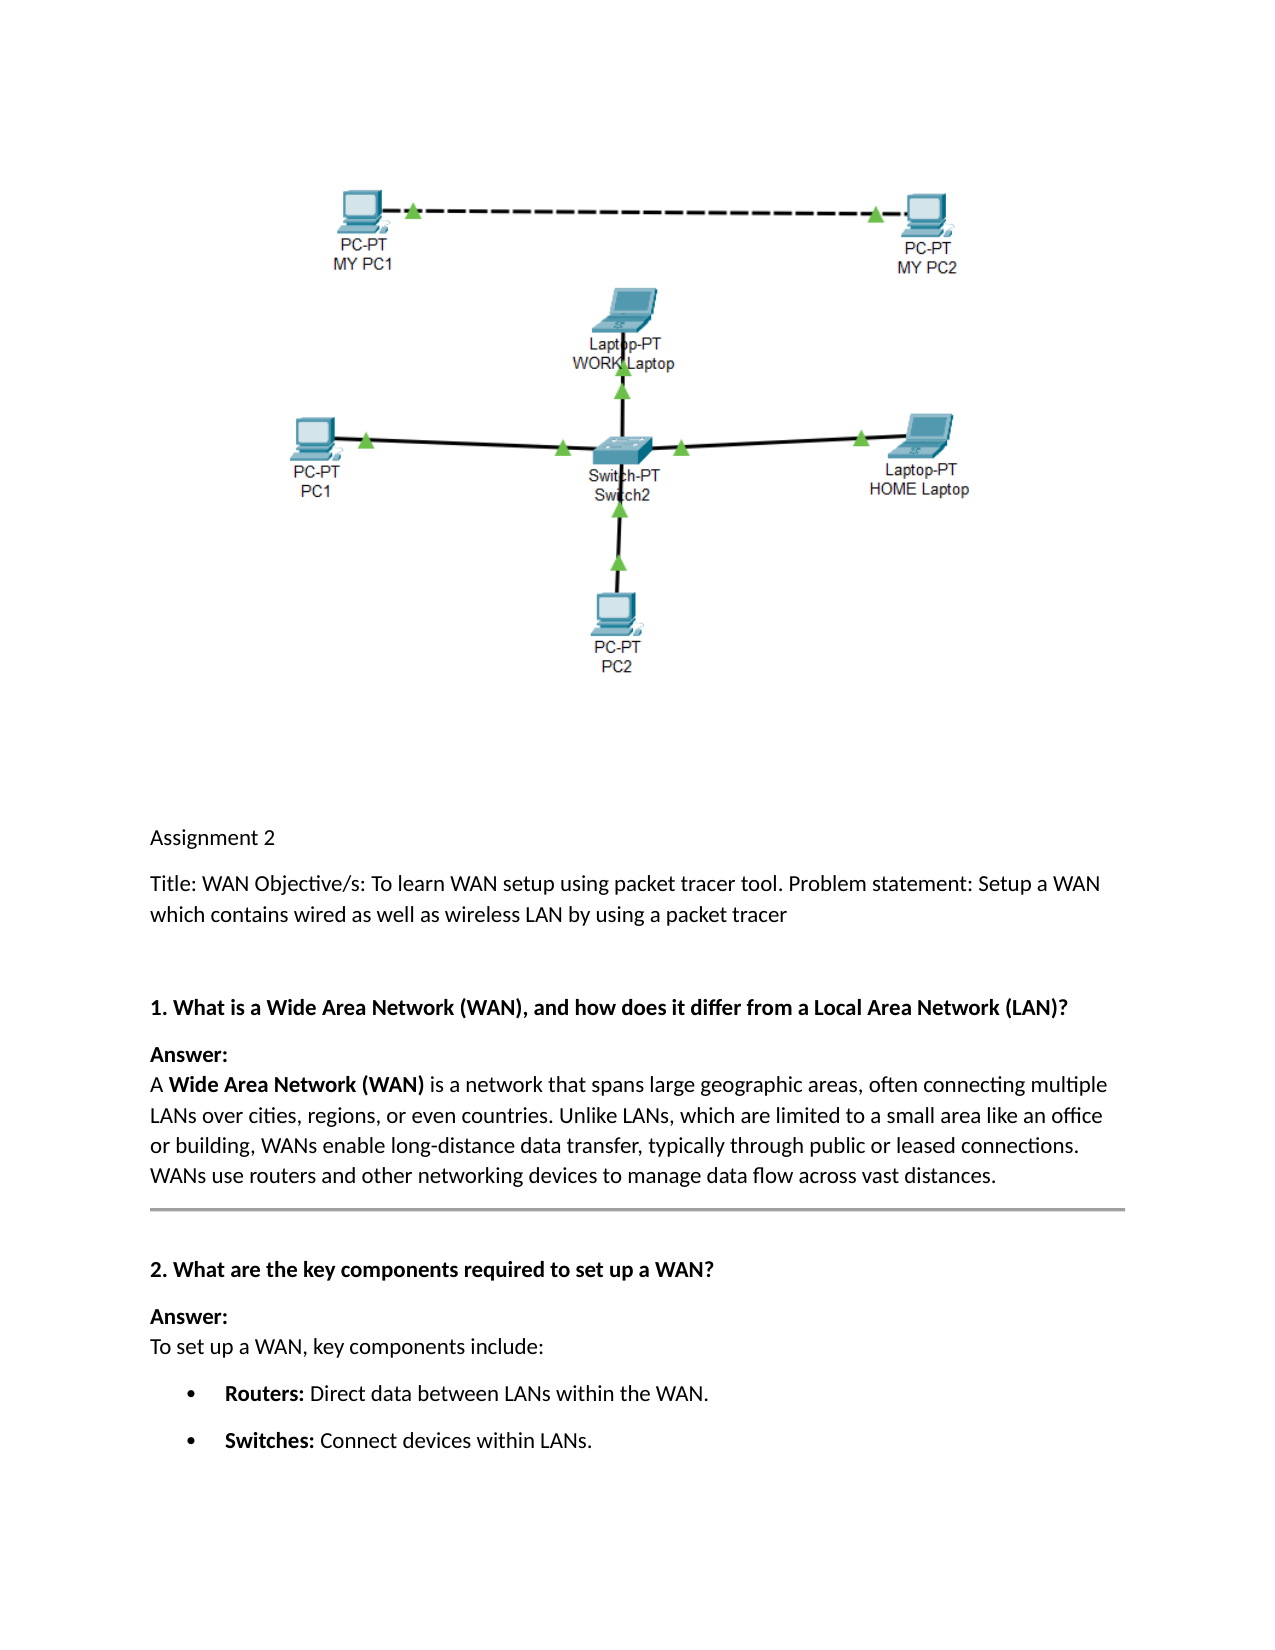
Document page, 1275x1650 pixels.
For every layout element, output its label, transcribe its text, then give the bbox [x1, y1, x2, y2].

text 2. What are the key components required to set up a WAN? [150, 1255, 1125, 1283]
text Answer: A Wide Area Network (WAN) is a network that spans large geographic areas, often connecting multiple LANs over cities, regions, or even countries. Unlike LANs, which are limited to a small area like an office or building, WANs enable long-distance data transfer, typically through public or leased connections. WANs use routers and other networking devices to manage data flow across vast distances. [150, 1040, 1125, 1189]
text 1. What is a Wide Area Network (WAN), and how does it differ from a Local Area Network (LAN)? [150, 993, 1125, 1022]
text Title: WAN Objective/s: To learn WAN setup using packet tracer tool. Problem statement: Setup a WAN which contains wired as well as wireless LAN by using a packet tracer [150, 869, 1125, 928]
picture [150, 150, 1125, 757]
list Routers: Direct data between LANs within the WAN. [187, 1379, 1125, 1407]
list Switches: Connect devices within LANs. [187, 1426, 1125, 1454]
text Answer: To set up a WAN, key components include: [150, 1302, 1125, 1360]
text Assignment 2 [150, 823, 1125, 851]
